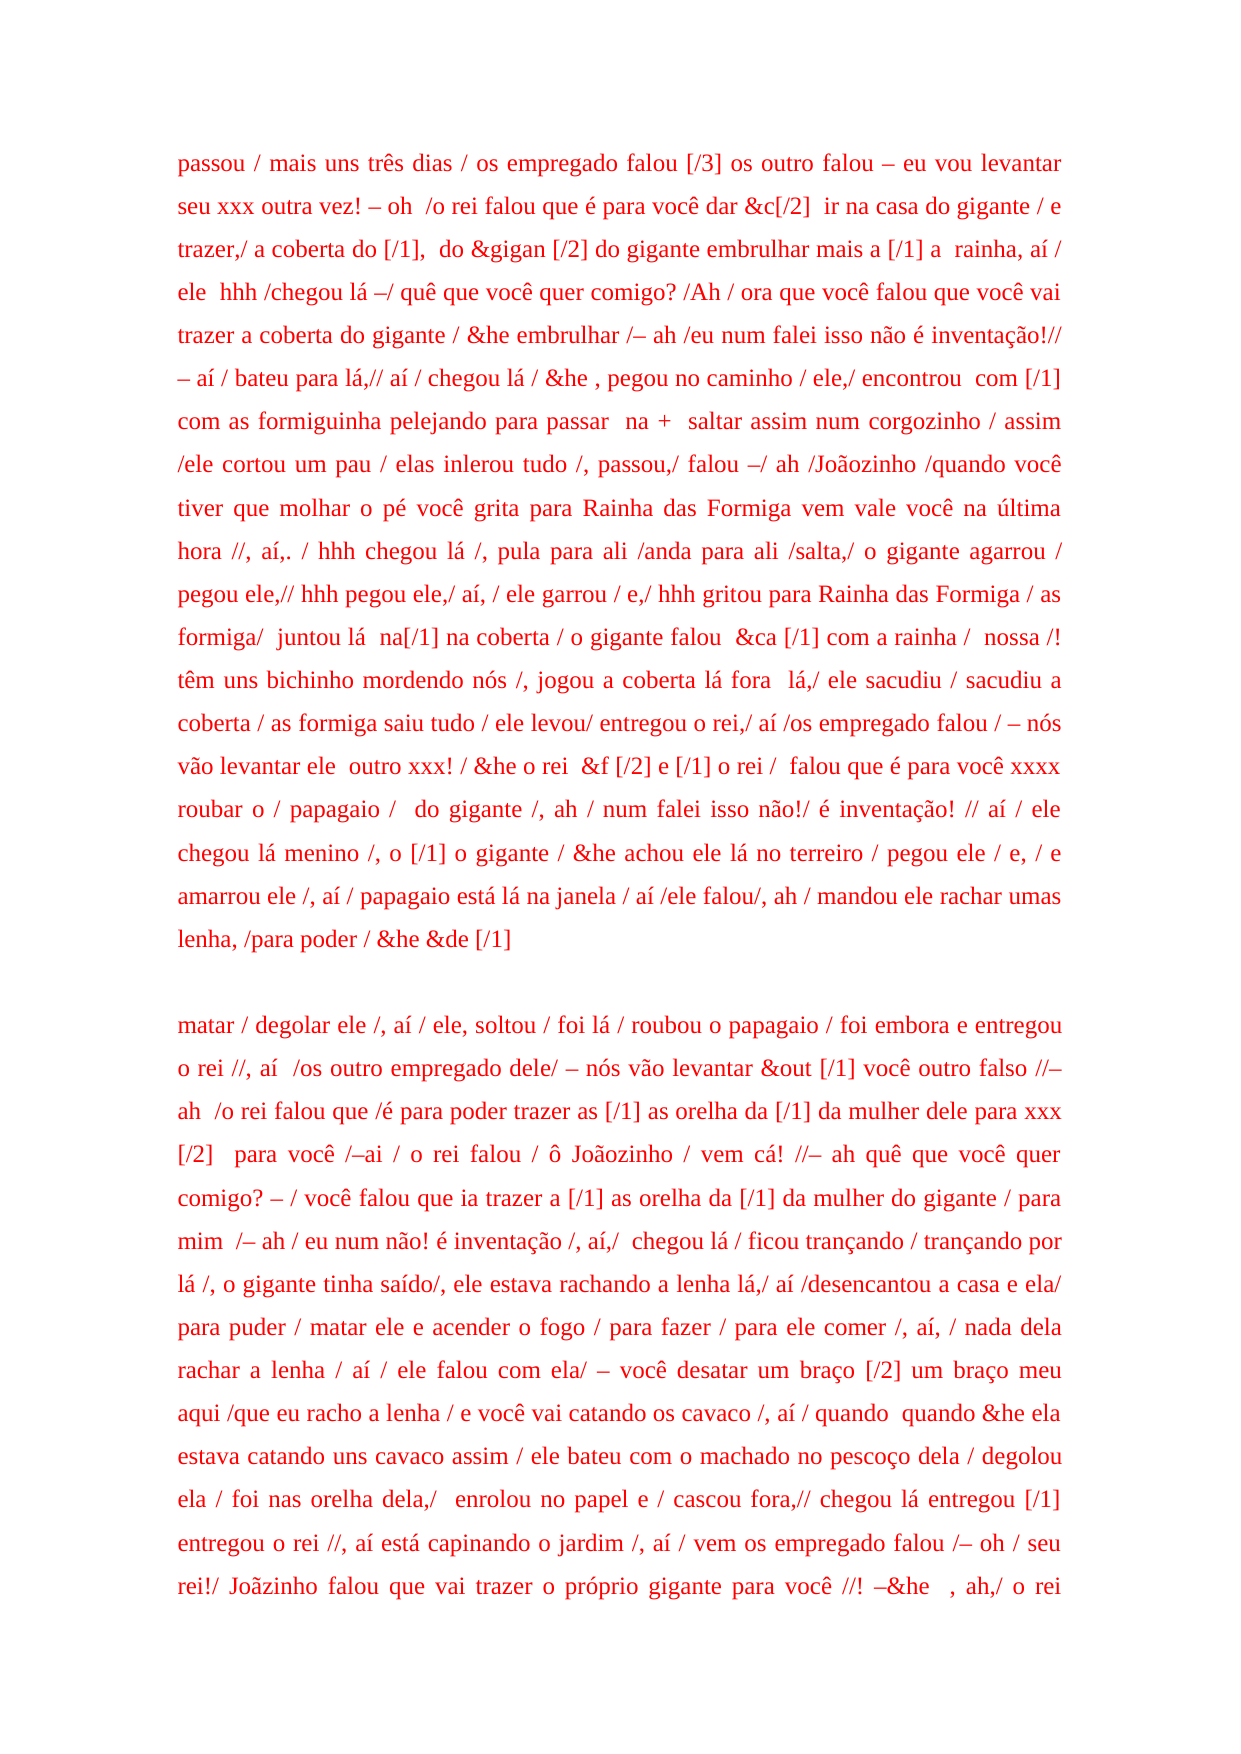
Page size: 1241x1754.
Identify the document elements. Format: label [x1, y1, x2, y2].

text [177, 148, 1063, 953]
text [177, 1010, 1063, 1599]
